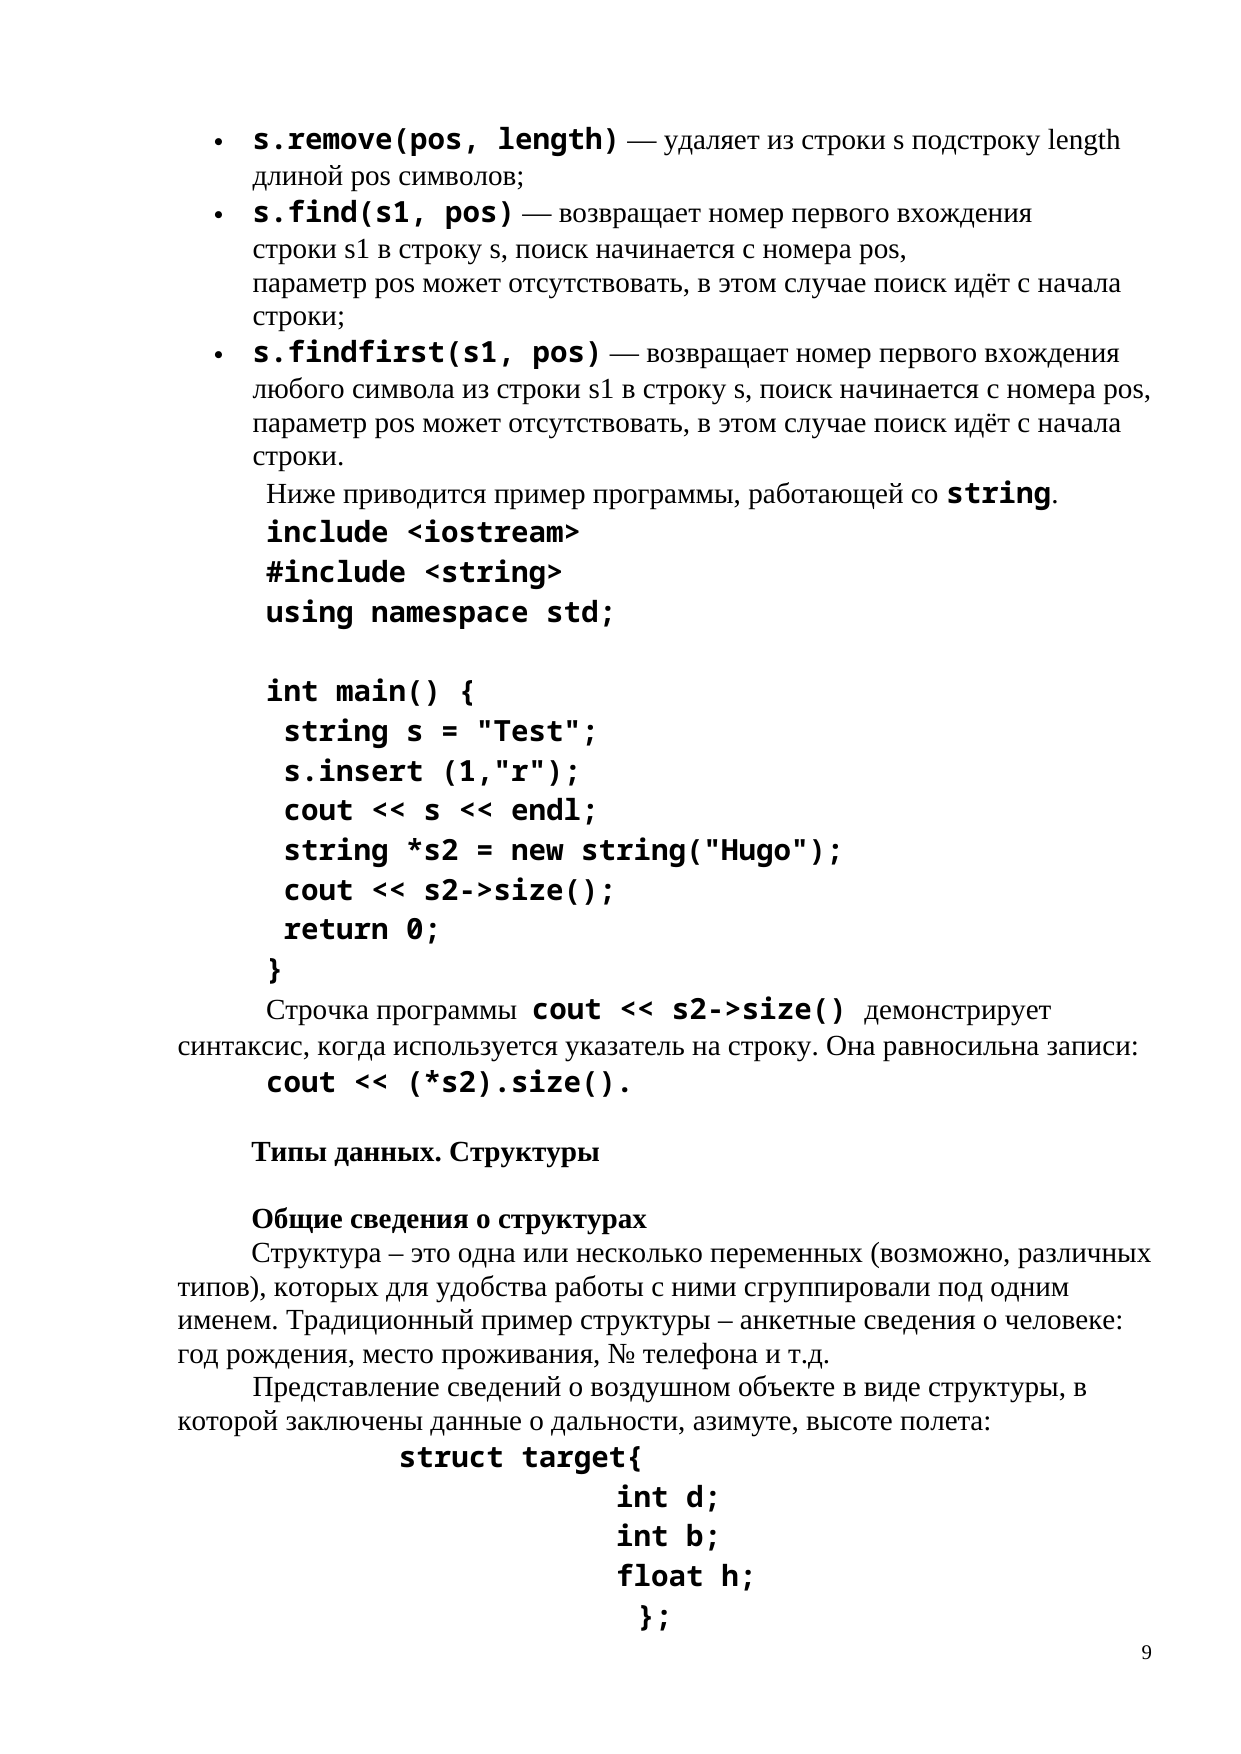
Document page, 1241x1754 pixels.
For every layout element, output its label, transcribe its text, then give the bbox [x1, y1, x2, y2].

text }; [177, 1595, 1152, 1635]
text string s = "Test"; [177, 710, 1152, 750]
list s.find(s1, pos) — возвращает номер первого вхождения строки s1 в строку s, поиск начинается с номера pos, параметр pos может отсутствовать, в этом случае поиск идёт с начала строки; [215, 191, 1152, 332]
text Общие сведения о структурах [177, 1202, 1152, 1235]
text Типы данных. Структуры [177, 1134, 1152, 1168]
text Структура – это одна или несколько переменных (возможно, различных типов), которых для удобства работы с ними сгруппировали под одним именем. Традиционный пример структуры – анкетные сведения о человеке: год рождения, место проживания, № телефона и т.д. [177, 1235, 1152, 1369]
text s.insert (1,"r"); [177, 750, 1152, 789]
text #include <string> [177, 551, 1152, 591]
text int b; [177, 1516, 1152, 1555]
text } [177, 948, 1152, 988]
text struct target{ [177, 1436, 1152, 1476]
text int d; [177, 1476, 1152, 1516]
text include <iostream> [177, 512, 1152, 551]
text int main() { [177, 671, 1152, 710]
text return 0; [177, 909, 1152, 948]
text cout << (*s2).size(). [177, 1061, 1152, 1101]
text Ниже приводится пример программы, работающей со string. [177, 472, 1152, 512]
text string *s2 = new string("Hugo"); [177, 829, 1152, 869]
text using namespace std; [177, 591, 1152, 631]
text Строчка программы cout << s2->size() демонстрирует синтаксис, когда используется указатель на строку. Она равносильна записи: [177, 988, 1152, 1061]
text cout << s2->size(); [177, 869, 1152, 909]
list s.remove(pos, length) — удаляет из строки s подстроку length длиной pos символов; [215, 118, 1152, 191]
text float h; [177, 1555, 1152, 1595]
list s.findfirst(s1, pos) — возвращает номер первого вхождения любого символа из строки s1 в строку s, поиск начинается с номера pos, параметр pos может отсутствовать, в этом случае поиск идёт с начала строки. [215, 332, 1152, 472]
text cout << s << endl; [177, 789, 1152, 829]
text Представление сведений о воздушном объекте в виде структуры, в которой заключены данные о дальности, азимуте, высоте полета: [177, 1369, 1152, 1436]
